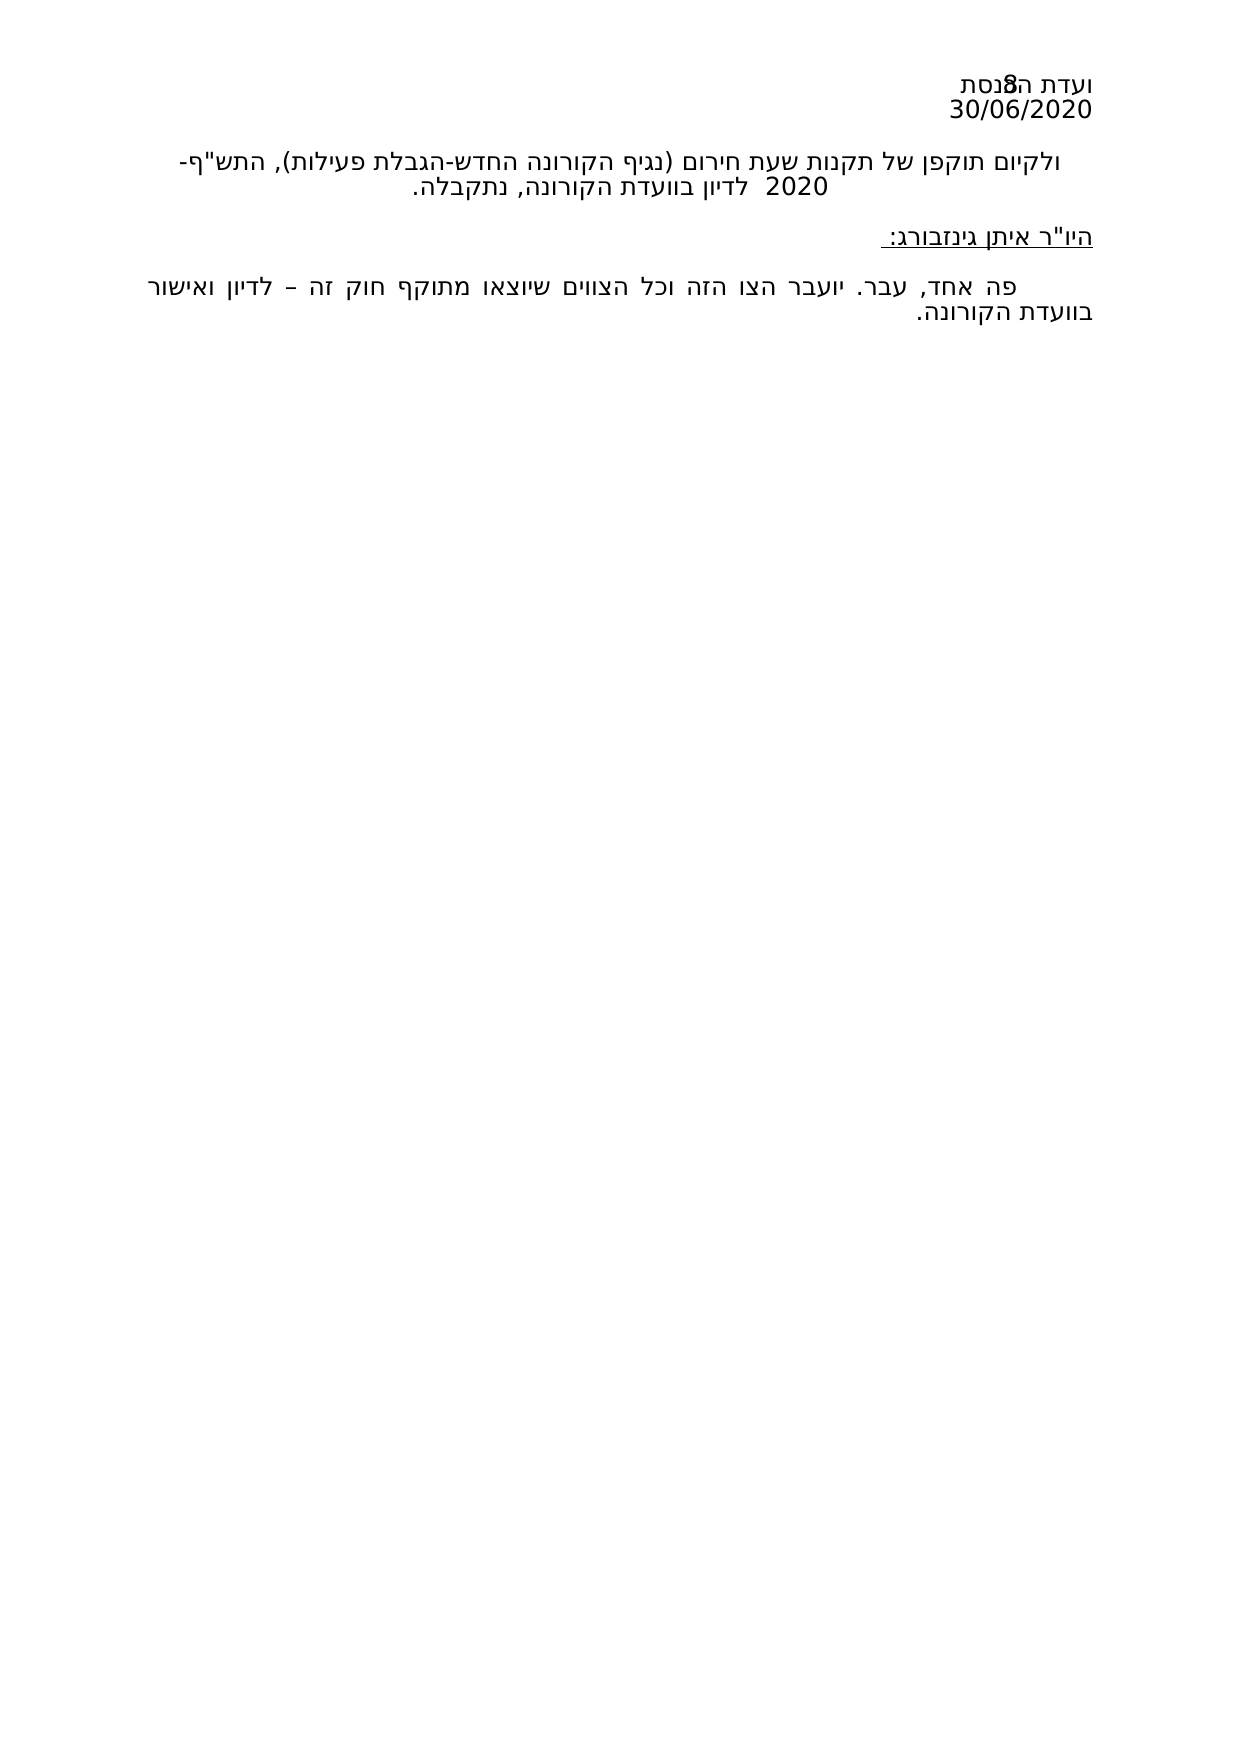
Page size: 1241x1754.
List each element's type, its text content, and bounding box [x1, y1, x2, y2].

text פה אחד, עבר. יועבר הצו הזה וכל הצווים שיוצאו מתוקף חוק זה – לדיון ואישור בוועדת הקורונה. [147, 275, 1093, 325]
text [147, 150, 1093, 200]
text << יור >> היו"ר איתן גינזבורג: << יור >> [147, 225, 1093, 250]
